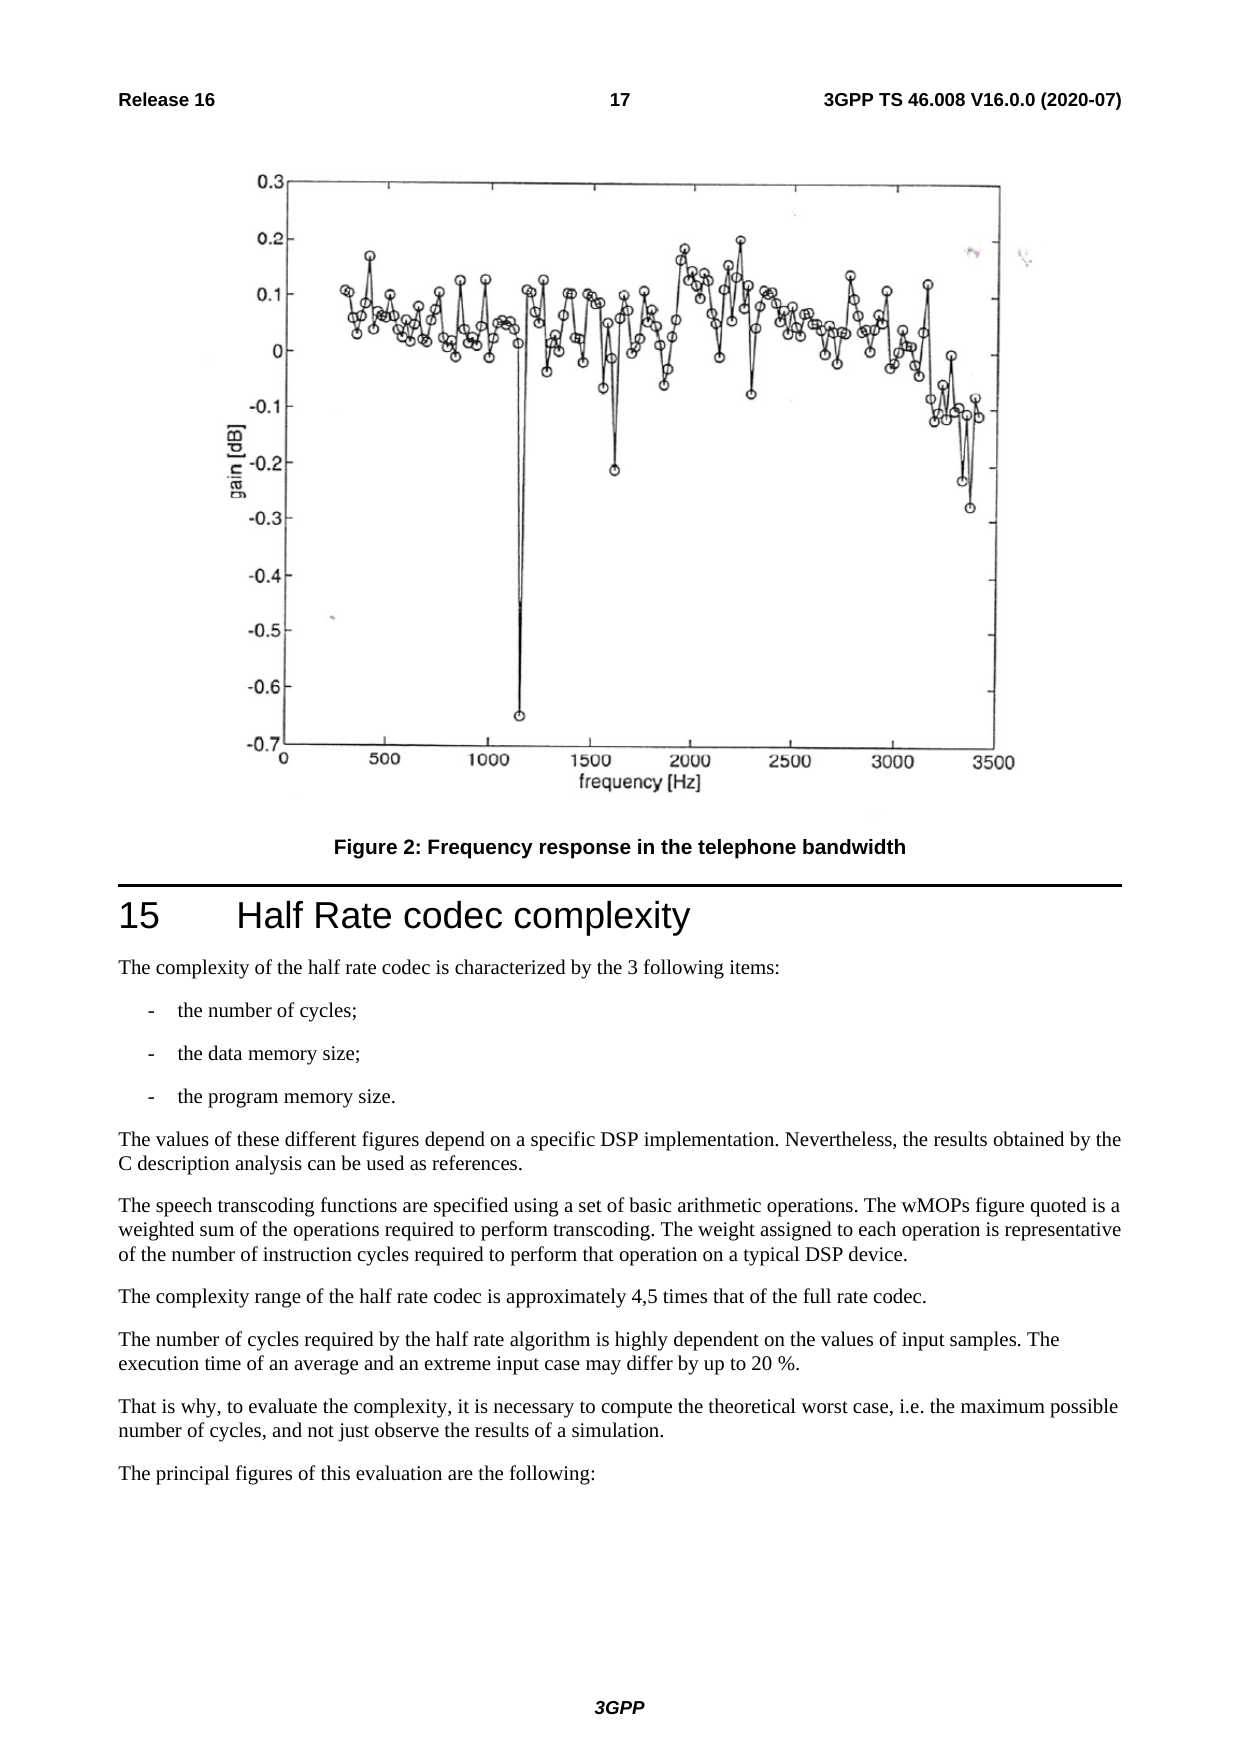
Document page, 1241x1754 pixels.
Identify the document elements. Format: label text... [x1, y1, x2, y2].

text The values of these different figures depend on a specific DSP implementation. Nevertheless, the results obtained by the C description analysis can be used as references. [118, 1126, 1122, 1174]
text The complexity of the half rate codec is characterized by the 3 following items: [118, 955, 1122, 979]
text - the program memory size. [148, 1084, 1122, 1108]
text The number of cycles required by the half rate algorithm is highly dependent on the values of input samples. The execution time of an average and an extreme input case may differ by up to 20 %. [118, 1327, 1122, 1375]
text That is why, to evaluate the complexity, it is necessary to compute the theoretical worst case, i.e. the maximum possible number of cycles, and not just observe the results of a simulation. [118, 1394, 1122, 1442]
picture [190, 147, 1050, 817]
text - the data memory size; [148, 1041, 1122, 1065]
text - the number of cycles; [148, 998, 1122, 1022]
text The principal figures of this evaluation are the following: [118, 1461, 1122, 1485]
subtitle 15 Half Rate codec complexity [118, 887, 1122, 936]
text The complexity range of the half rate codec is approximately 4,5 times that of the full rate codec. [118, 1284, 1122, 1308]
text The speech transcoding functions are specified using a set of basic arithmetic operations. The wMOPs figure quoted is a weighted sum of the operations required to perform transcoding. The weight assigned to each operation is representative of the number of instruction cycles required to perform that operation on a typical DSP device. [118, 1193, 1122, 1266]
text Figure 2: Frequency response in the telephone bandwidth [118, 835, 1122, 859]
